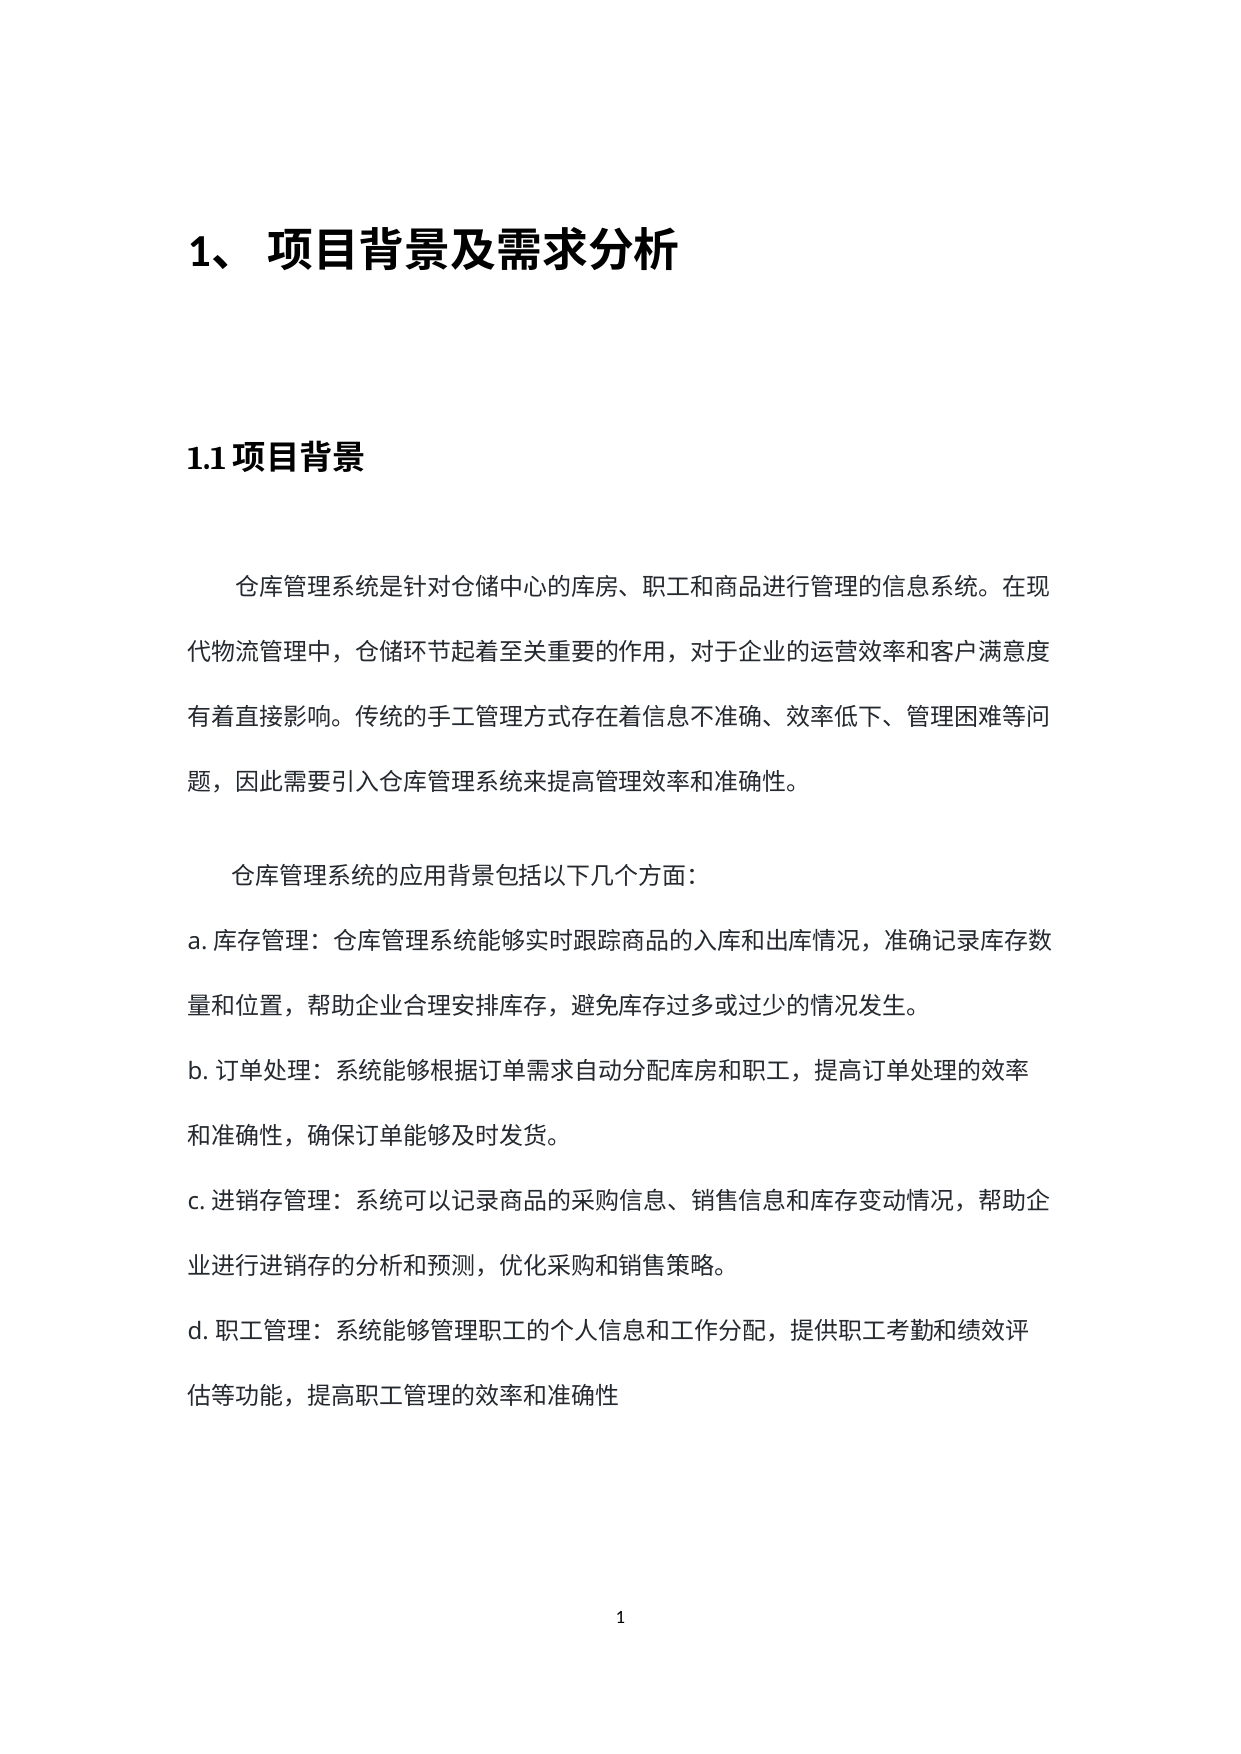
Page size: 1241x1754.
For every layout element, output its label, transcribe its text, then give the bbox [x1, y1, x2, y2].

text 仓库管理系统的应用背景包括以下几个方面： a. 库存管理：仓库管理系统能够实时跟踪商品的入库和出库情况，准确记录库存数量和位置，帮助企业合理安排库存，避免库存过多或过少的情况发生。 b. 订单处理：系统能够根据订单需求自动分配库房和职工，提高订单处理的效率和准确性，确保订单能够及时发货。 c. 进销存管理：系统可以记录商品的采购信息、销售信息和库存变动情况，帮助企业进行进销存的分析和预测，优化采购和销售策略。 d. 职工管理：系统能够管理职工的个人信息和工作分配，提供职工考勤和绩效评估等功能，提高职工管理的效率和准确性 [187, 841, 1053, 1426]
text 仓库管理系统是针对仓储中心的库房、职工和商品进行管理的信息系统。在现代物流管理中，仓储环节起着至关重要的作用，对于企业的运营效率和客户满意度有着直接影响。传统的手工管理方式存在着信息不准确、效率低下、管理困难等问题，因此需要引入仓库管理系统来提高管理效率和准确性。 [187, 552, 1053, 812]
subtitle 1.1项目背景 [187, 423, 1053, 488]
subtitle 1、 项目背景及需求分析 [187, 197, 1053, 295]
